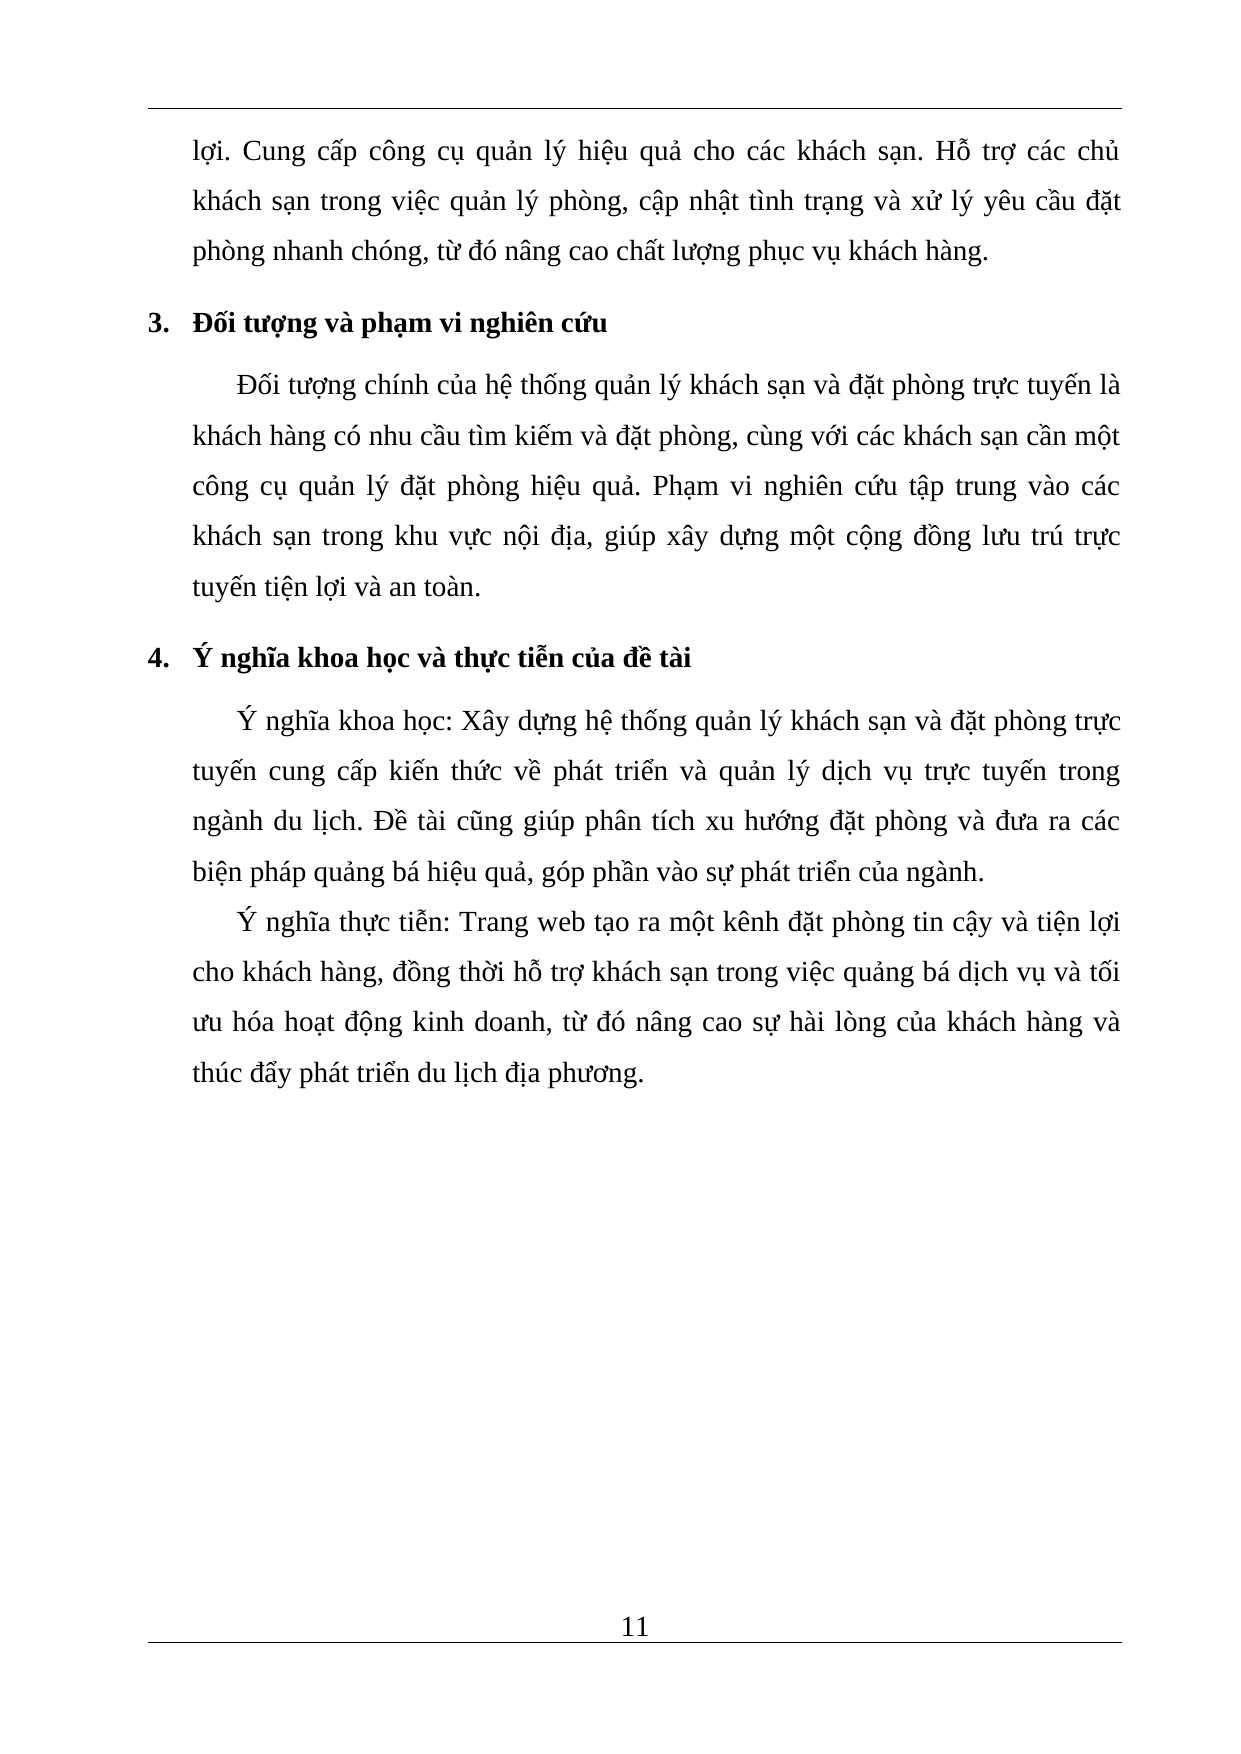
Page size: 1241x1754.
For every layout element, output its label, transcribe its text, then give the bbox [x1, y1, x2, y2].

text Ý nghĩa thực tiễn: Trang web tạo ra một kênh đặt phòng tin cậy và tiện lợi cho khách hàng, đồng thời hỗ trợ khách sạn trong việc quảng bá dịch vụ và tối ưu hóa hoạt động kinh doanh, từ đó nâng cao sự hài lòng của khách hàng và thúc đẩy phát triển du lịch địa phương. [192, 904, 1122, 1088]
text Đối tượng chính của hệ thống quản lý khách sạn và đặt phòng trực tuyến là khách hàng có nhu cầu tìm kiếm và đặt phòng, cùng với các khách sạn cần một công cụ quản lý đặt phòng hiệu quả. Phạm vi nghiên cứu tập trung vào các khách sạn trong khu vực nội địa, giúp xây dựng một cộng đồng lưu trú trực tuyến tiện lợi và an toàn. [192, 367, 1122, 602]
subtitle Ý nghĩa khoa học và thực tiễn của đề tài [148, 640, 1122, 673]
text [192, 133, 1122, 267]
subtitle Đối tượng và phạm vi nghiên cứu [148, 305, 1122, 338]
text Ý nghĩa khoa học: Xây dựng hệ thống quản lý khách sạn và đặt phòng trực tuyến cung cấp kiến thức về phát triển và quản lý dịch vụ trực tuyến trong ngành du lịch. Đề tài cũng giúp phân tích xu hướng đặt phòng và đưa ra các biện pháp quảng bá hiệu quả, góp phần vào sự phát triển của ngành. [192, 703, 1122, 887]
